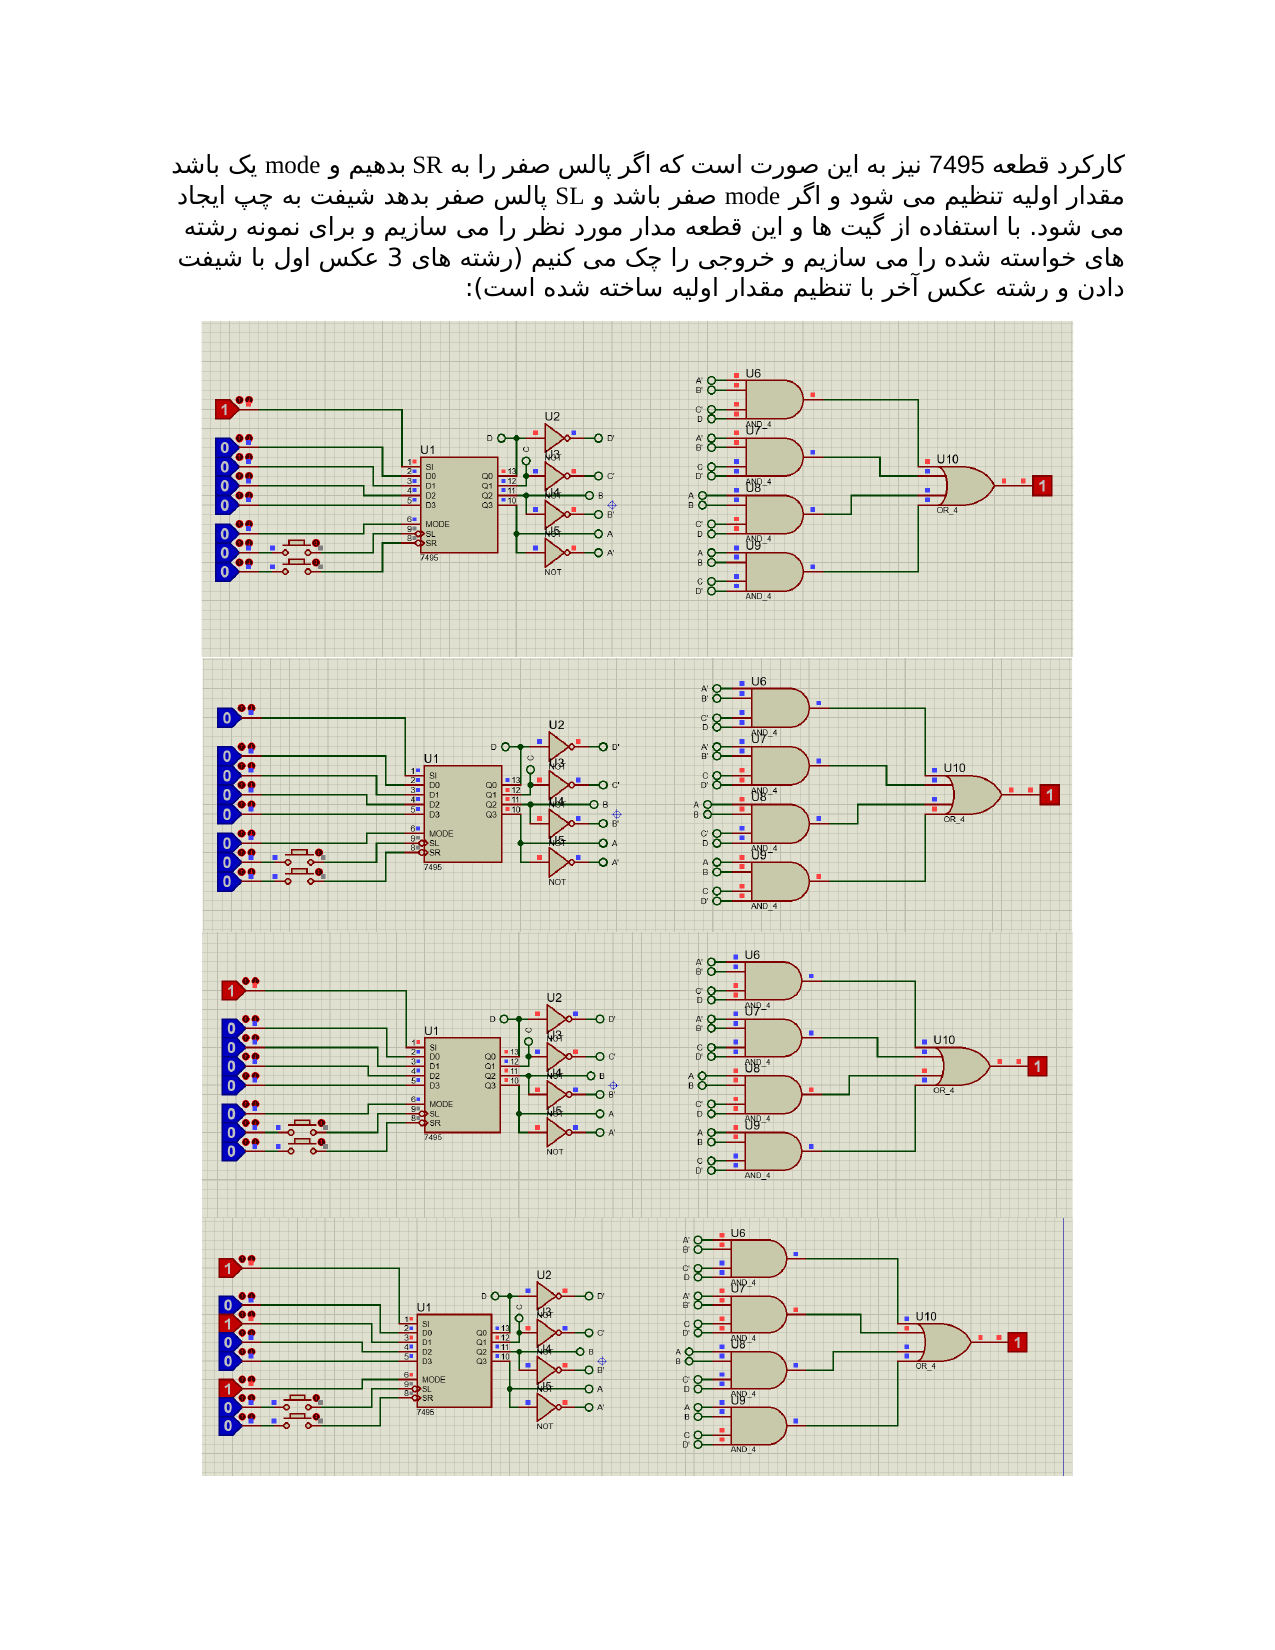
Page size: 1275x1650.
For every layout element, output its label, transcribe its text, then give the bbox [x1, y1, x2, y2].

picture [201, 321, 1074, 657]
picture [202, 658, 1073, 1476]
text کارکرد قطعه 7495 نیز به این صورت است که اگر پالس صفر را به SR بدهیم و mode یک باشد مقدار اولیه تنظیم می شود و اگر mode صفر باشد و SL پالس صفر بدهد شیفت به چپ ایجاد می شود. با استفاده از گیت ها و این قطعه مدار مورد نظر را می سازیم و برای نمونه رشته های خواسته شده را می سازیم و خروجی را چک می کنیم (رشته های 3 عکس اول با شیفت دادن و رشته عکس آخر با تنظیم مقدار اولیه ساخته شده است): [150, 150, 1125, 303]
